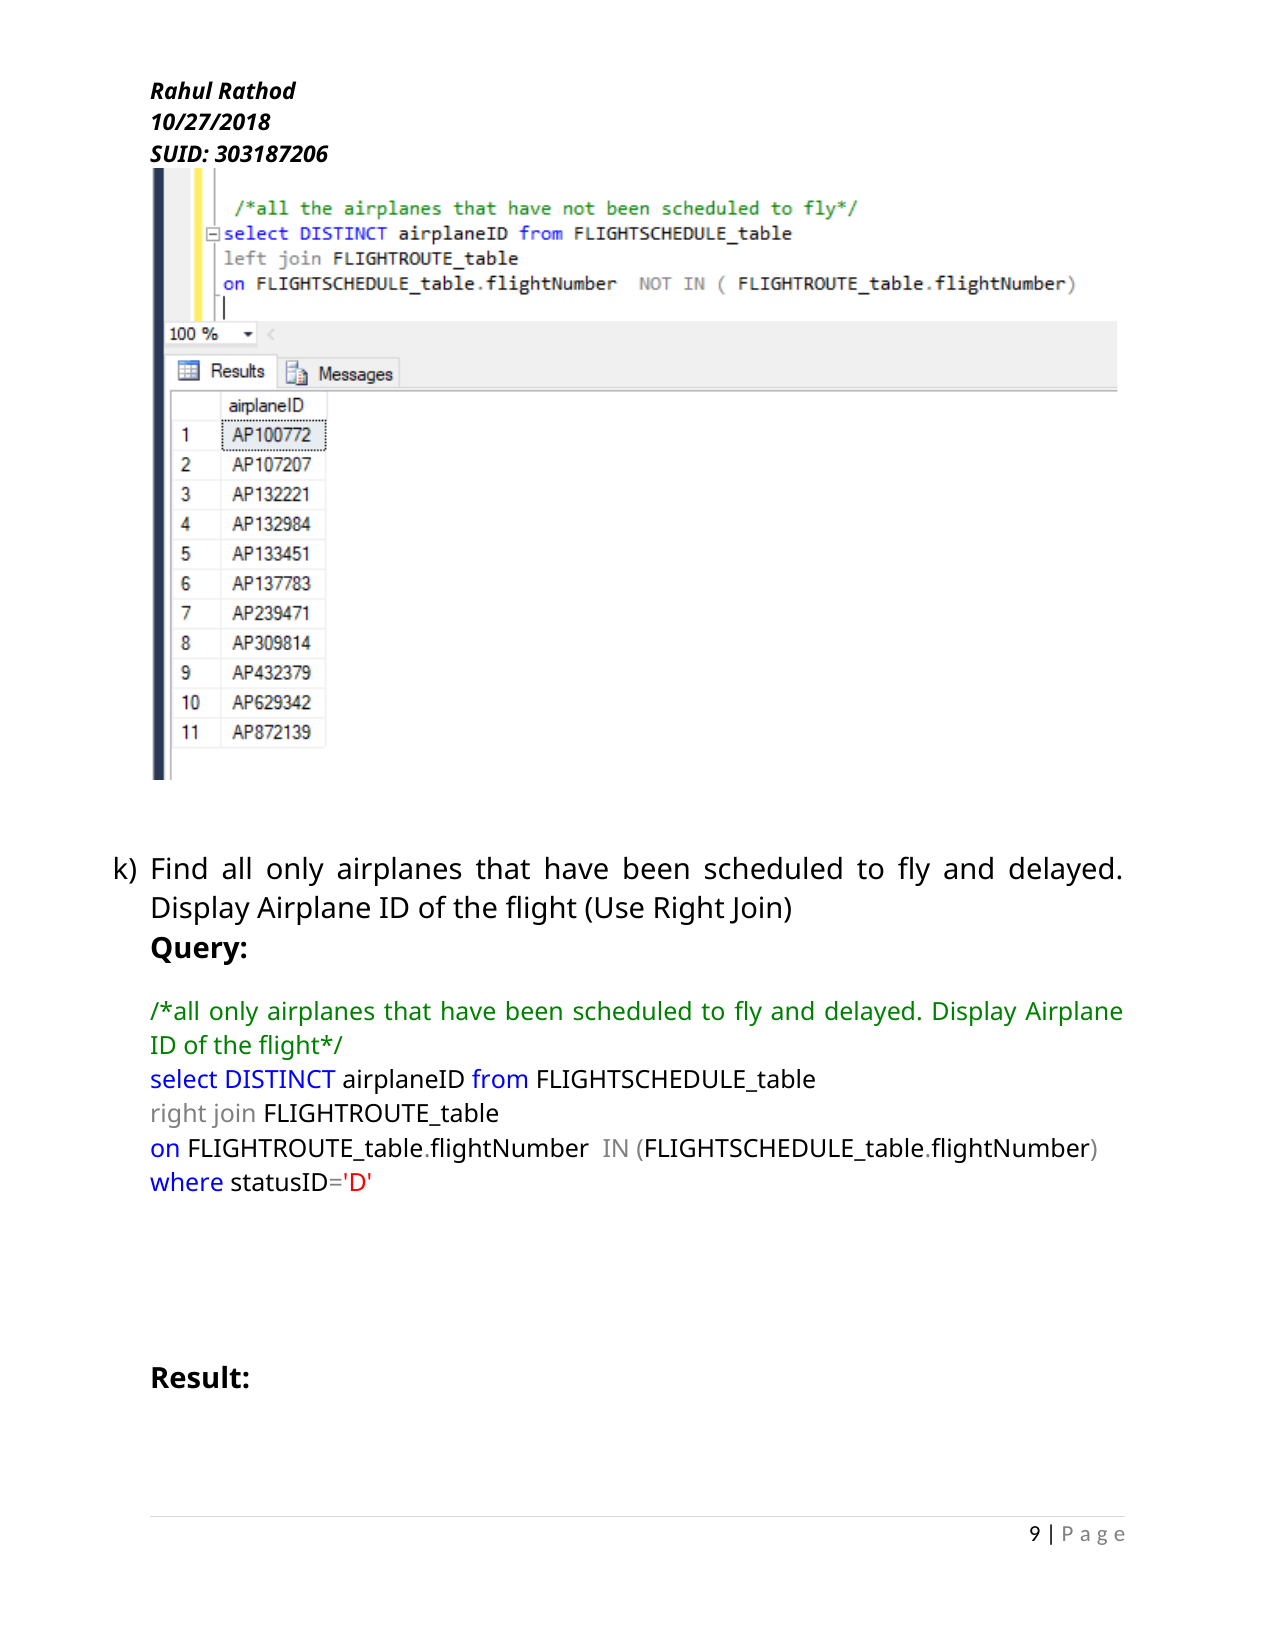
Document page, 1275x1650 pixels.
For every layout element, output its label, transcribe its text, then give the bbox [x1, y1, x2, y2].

list Find all only airplanes that have been scheduled to fly and delayed. Display Airplane ID of the flight (Use Right Join) [112, 848, 1125, 927]
text right join FLIGHTROUTE_table [150, 1096, 1125, 1130]
text select DISTINCT airplaneID from FLIGHTSCHEDULE_table [150, 1062, 1125, 1096]
list Query: [150, 927, 1125, 967]
list Result: [150, 1357, 1125, 1397]
text on FLIGHTROUTE_table.flightNumber IN (FLIGHTSCHEDULE_table.flightNumber) [150, 1130, 1125, 1164]
picture [150, 168, 1118, 780]
text /*all only airplanes that have been scheduled to fly and delayed. Display Airplane ID of the flight*/ [150, 994, 1125, 1062]
text where statusID='D' [150, 1164, 1125, 1198]
